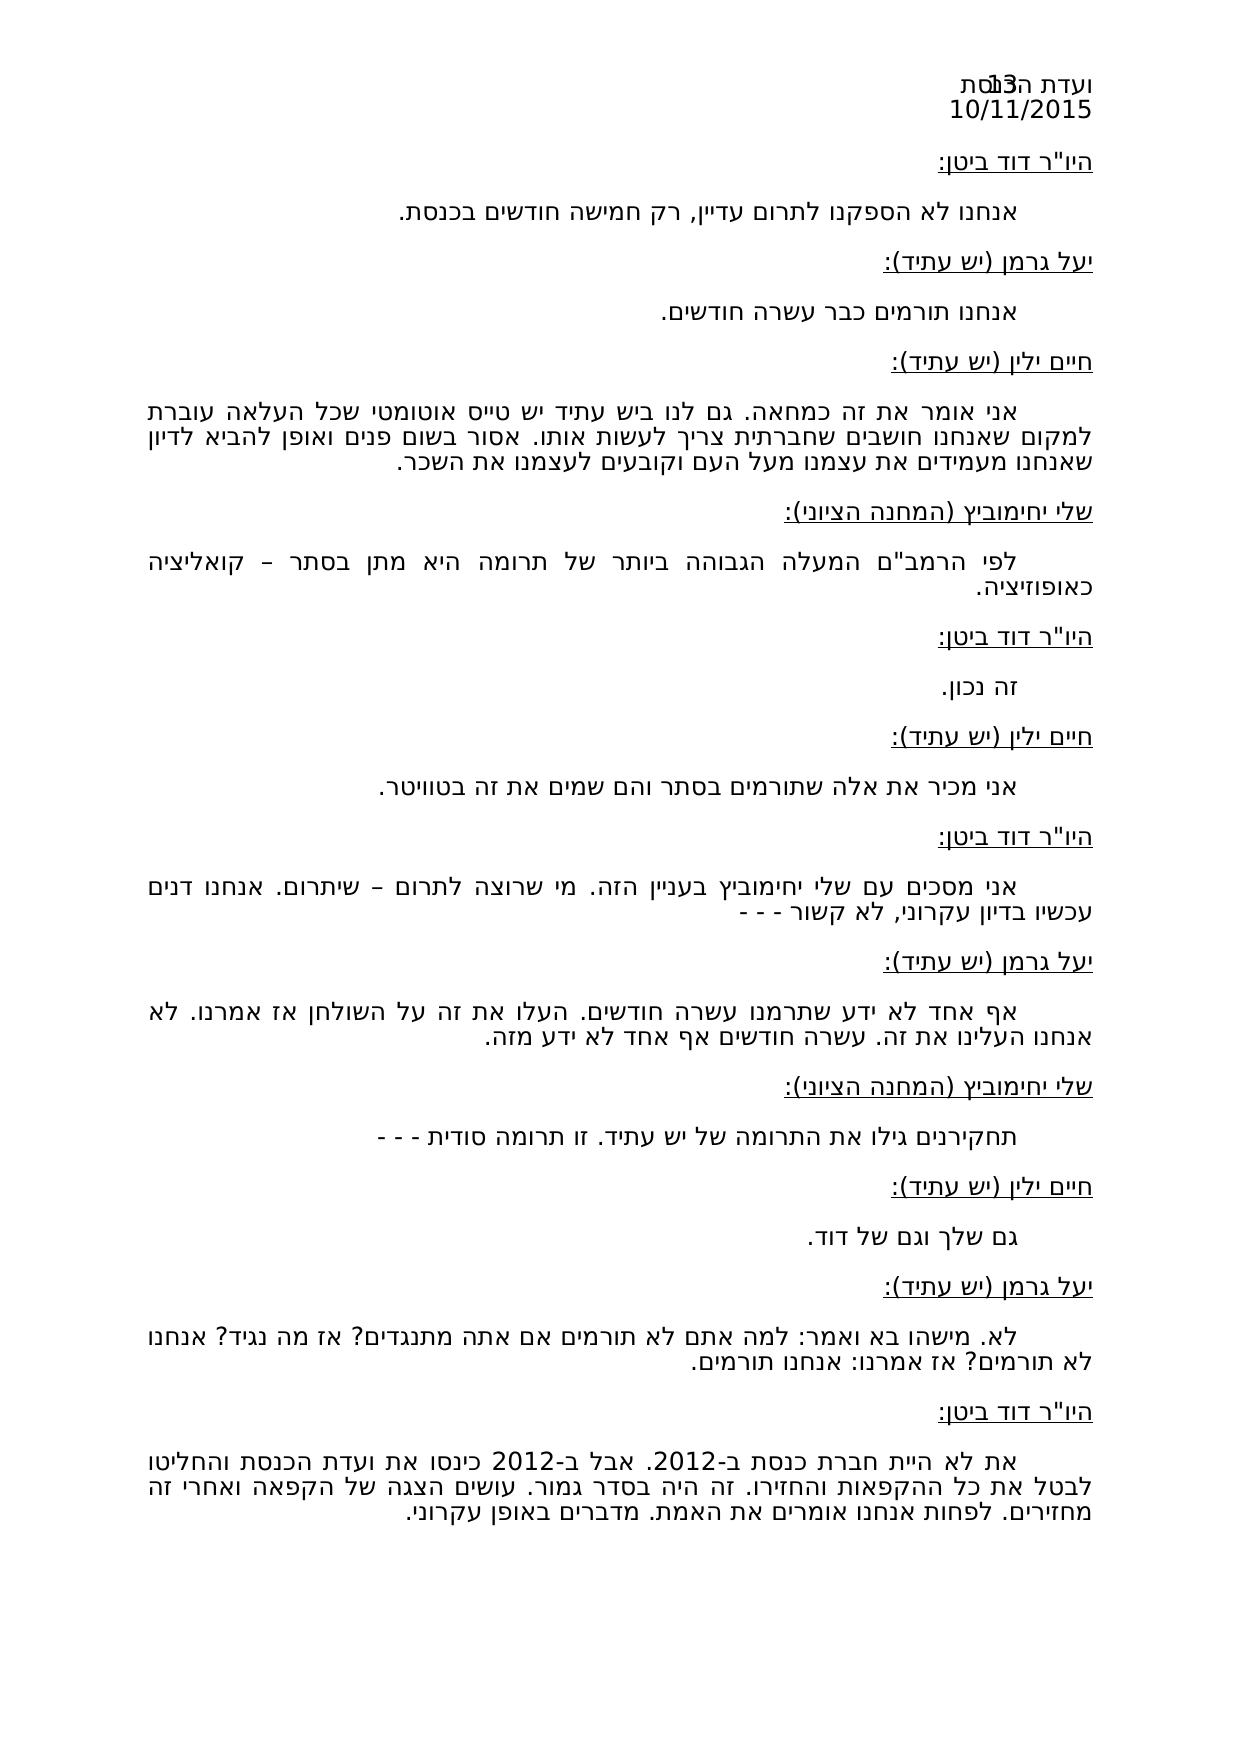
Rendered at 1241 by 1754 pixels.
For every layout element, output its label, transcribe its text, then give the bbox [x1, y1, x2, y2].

text אנחנו לא הספקנו לתרום עדיין, רק חמישה חודשים בכנסת. [147, 200, 1093, 225]
text שלי יחימוביץ (המחנה הציוני): [147, 1075, 1093, 1100]
text אנחנו תורמים כבר עשרה חודשים. [147, 300, 1093, 325]
text אף אחד לא ידע שתרמנו עשרה חודשים. העלו את זה על השולחן אז אמרנו. לא אנחנו העלינו את זה. עשרה חודשים אף אחד לא ידע מזה. [147, 1000, 1093, 1050]
text לא. מישהו בא ואמר: למה אתם לא תורמים אם אתה מתנגדים? אז מה נגיד? אנחנו לא תורמים? אז אמרנו: אנחנו תורמים. [147, 1325, 1093, 1375]
text את לא היית חברת כנסת ב-2012. אבל ב-2012 כינסו את ועדת הכנסת והחליטו לבטל את כל ההקפאות והחזירו. זה היה בסדר גמור. עושים הצגה של הקפאה ואחרי זה מחזירים. לפחות אנחנו אומרים את האמת. מדברים באופן עקרוני. [147, 1450, 1093, 1525]
text היו"ר דוד ביטן: [147, 1400, 1093, 1425]
text שלי יחימוביץ (המחנה הציוני): [147, 500, 1093, 525]
text היו"ר דוד ביטן: [147, 625, 1093, 650]
text תחקירנים גילו את התרומה של יש עתיד. זו תרומה סודית - - - [147, 1125, 1093, 1150]
text חיים ילין (יש עתיד): [147, 350, 1093, 375]
text יעל גרמן (יש עתיד): [147, 1275, 1093, 1300]
text לפי הרמב"ם המעלה הגבוהה ביותר של תרומה היא מתן בסתר – קואליציה כאופוזיציה. [147, 550, 1093, 600]
text חיים ילין (יש עתיד): [147, 725, 1093, 750]
text יעל גרמן (יש עתיד): [147, 950, 1093, 975]
text גם שלך וגם של דוד. [147, 1225, 1093, 1250]
text יעל גרמן (יש עתיד): [147, 250, 1093, 275]
text זה נכון. [147, 675, 1093, 700]
text אני מכיר את אלה שתורמים בסתר והם שמים את זה בטוויטר. [147, 775, 1093, 800]
text אני מסכים עם שלי יחימוביץ בעניין הזה. מי שרוצה לתרום – שיתרום. אנחנו דנים עכשיו בדיון עקרוני, לא קשור - - - [147, 875, 1093, 925]
text אני אומר את זה כמחאה. גם לנו ביש עתיד יש טייס אוטומטי שכל העלאה עוברת למקום שאנחנו חושבים שחברתית צריך לעשות אותו. אסור בשום פנים ואופן להביא לדיון שאנחנו מעמידים את עצמנו מעל העם וקובעים לעצמנו את השכר. [147, 400, 1093, 475]
text היו"ר דוד ביטן: [147, 825, 1093, 850]
text היו"ר דוד ביטן: [147, 150, 1093, 175]
text חיים ילין (יש עתיד): [147, 1175, 1093, 1200]
